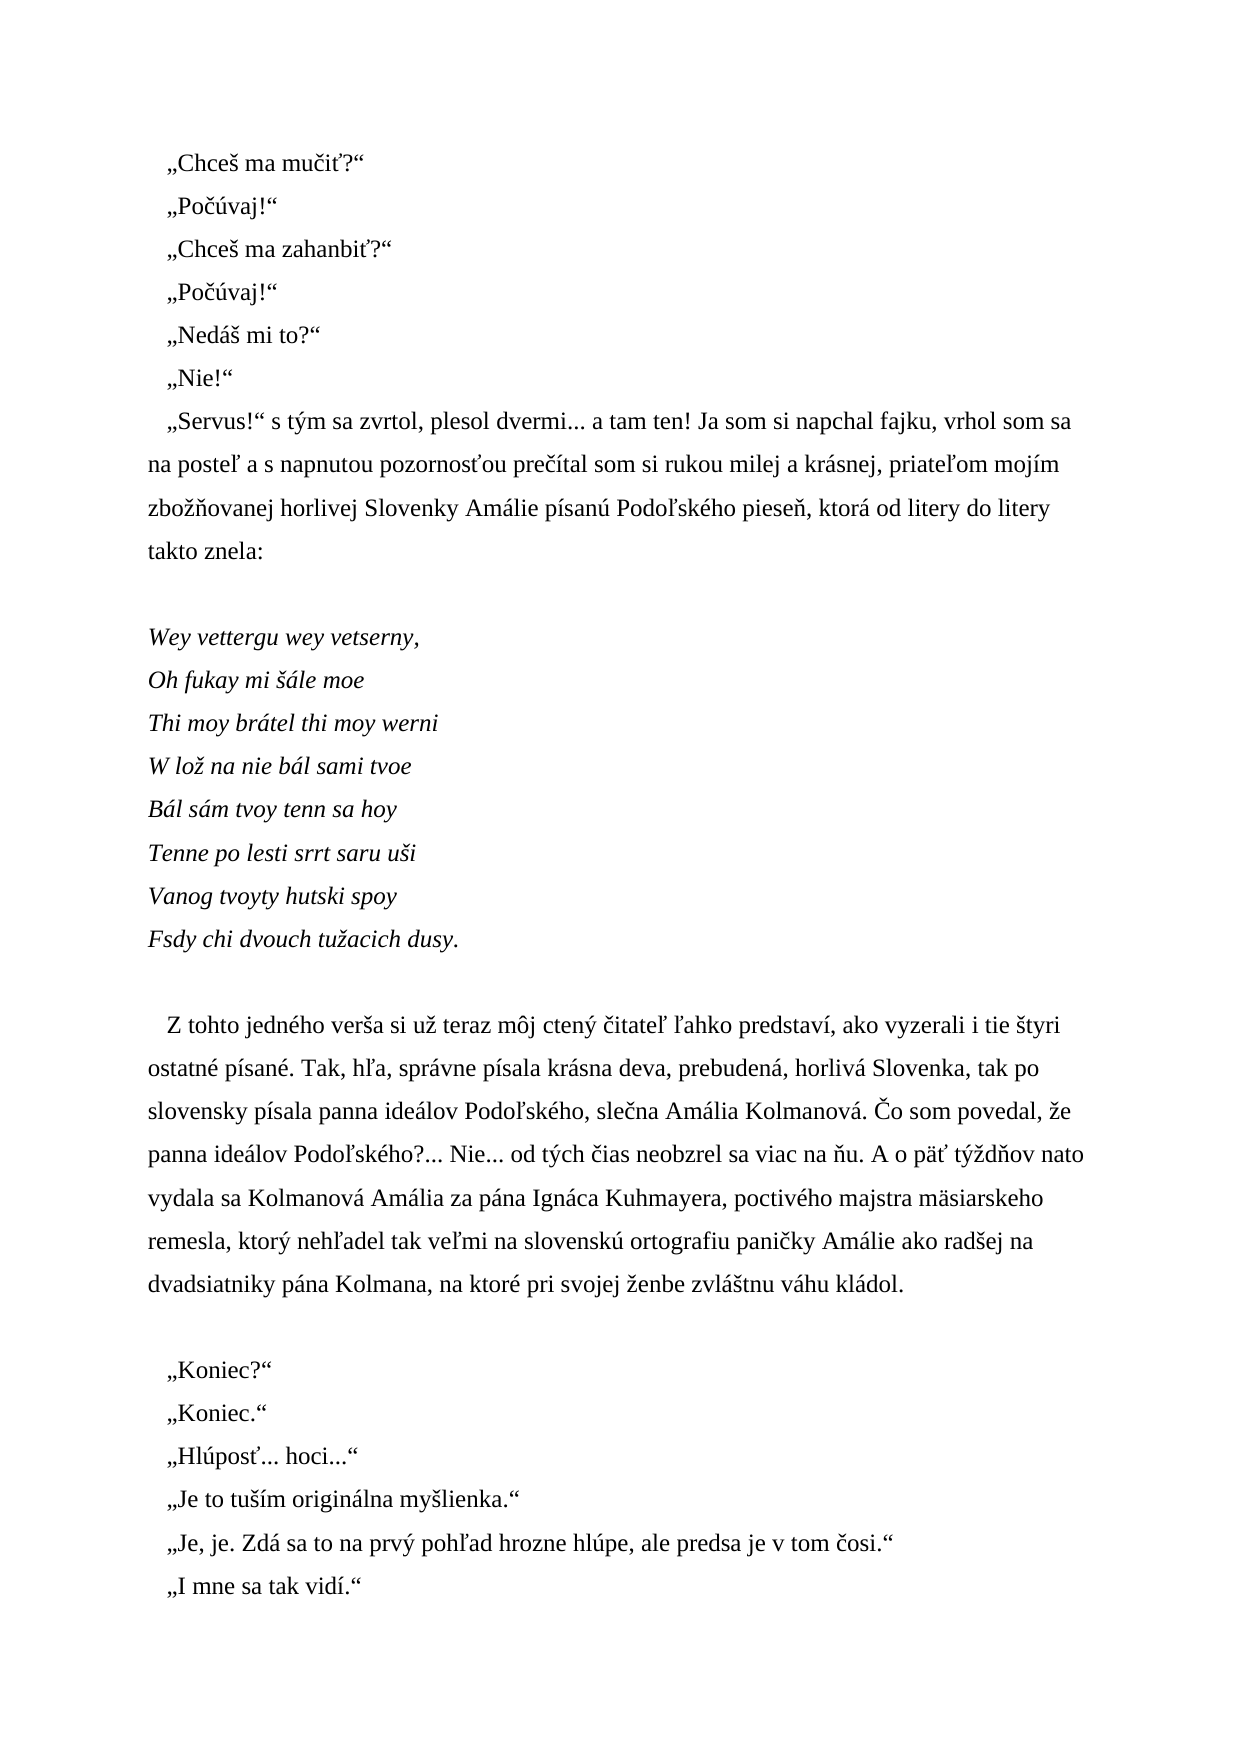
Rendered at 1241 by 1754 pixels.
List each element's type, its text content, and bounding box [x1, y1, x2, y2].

text Z tohto jedného verša si už teraz môj ctený čitateľ ľahko predstaví, ako vyzerali i tie štyri ostatné písané. Tak, hľa, správne písala krásna deva, prebudená, horlivá Slovenka, tak po slovensky písala panna ideálov Podoľského, slečna Amália Kolmanová. Čo som povedal, že panna ideálov Podoľského?... Nie... od tých čias neobzrel sa viac na ňu. A o päť týždňov nato vydala sa Kolmanová Amália za pána Ignáca Kuhmayera, poctivého majstra mäsiarskeho remesla, ktorý nehľadel tak veľmi na slovenskú ortografiu paničky Amálie ako radšej na dvadsiatniky pána Kolmana, na ktoré pri svojej ženbe zvláštnu váhu kládol. [148, 1010, 1093, 1298]
text „Nie!“ [148, 363, 1093, 392]
text „Koniec.“ [148, 1398, 1093, 1427]
text „Servus!“ s tým sa zvrtol, plesol dvermi... a tam ten! Ja som si napchal fajku, vrhol som sa na posteľ a s napnutou pozornosťou prečítal som si rukou milej a krásnej, priateľom mojím zbožňovanej horlivej Slovenky Amálie písanú Podoľského pieseň, ktorá od litery do litery takto znela: Wey vettergu wey vetserny, Oh fukay mi šále moe Thi moy brátel thi moy werni W lož na nie bál sami tvoe Bál sám tvoy tenn sa hoy Tenne po lesti srrt saru uši Vanog tvoyty hutski spoy Fsdy chi dvouch tužacich dusy. [148, 406, 1093, 996]
text „Chceš ma mučiť?“ [148, 148, 1093, 176]
text „Hlúposť... hoci...“ [148, 1441, 1093, 1470]
text „Počúvaj!“ [148, 277, 1093, 306]
text „Je to tuším originálna myšlienka.“ [148, 1484, 1093, 1513]
text „Koniec?“ [148, 1355, 1093, 1384]
text „Počúvaj!“ [148, 191, 1093, 219]
text „Nedáš mi to?“ [148, 320, 1093, 349]
text „Chceš ma zahanbiť?“ [148, 234, 1093, 263]
text „Je, je. Zdá sa to na prvý pohľad hrozne hlúpe, ale predsa je v tom čosi.“ [148, 1528, 1093, 1556]
text „I mne sa tak vidí.“ [148, 1571, 1093, 1599]
